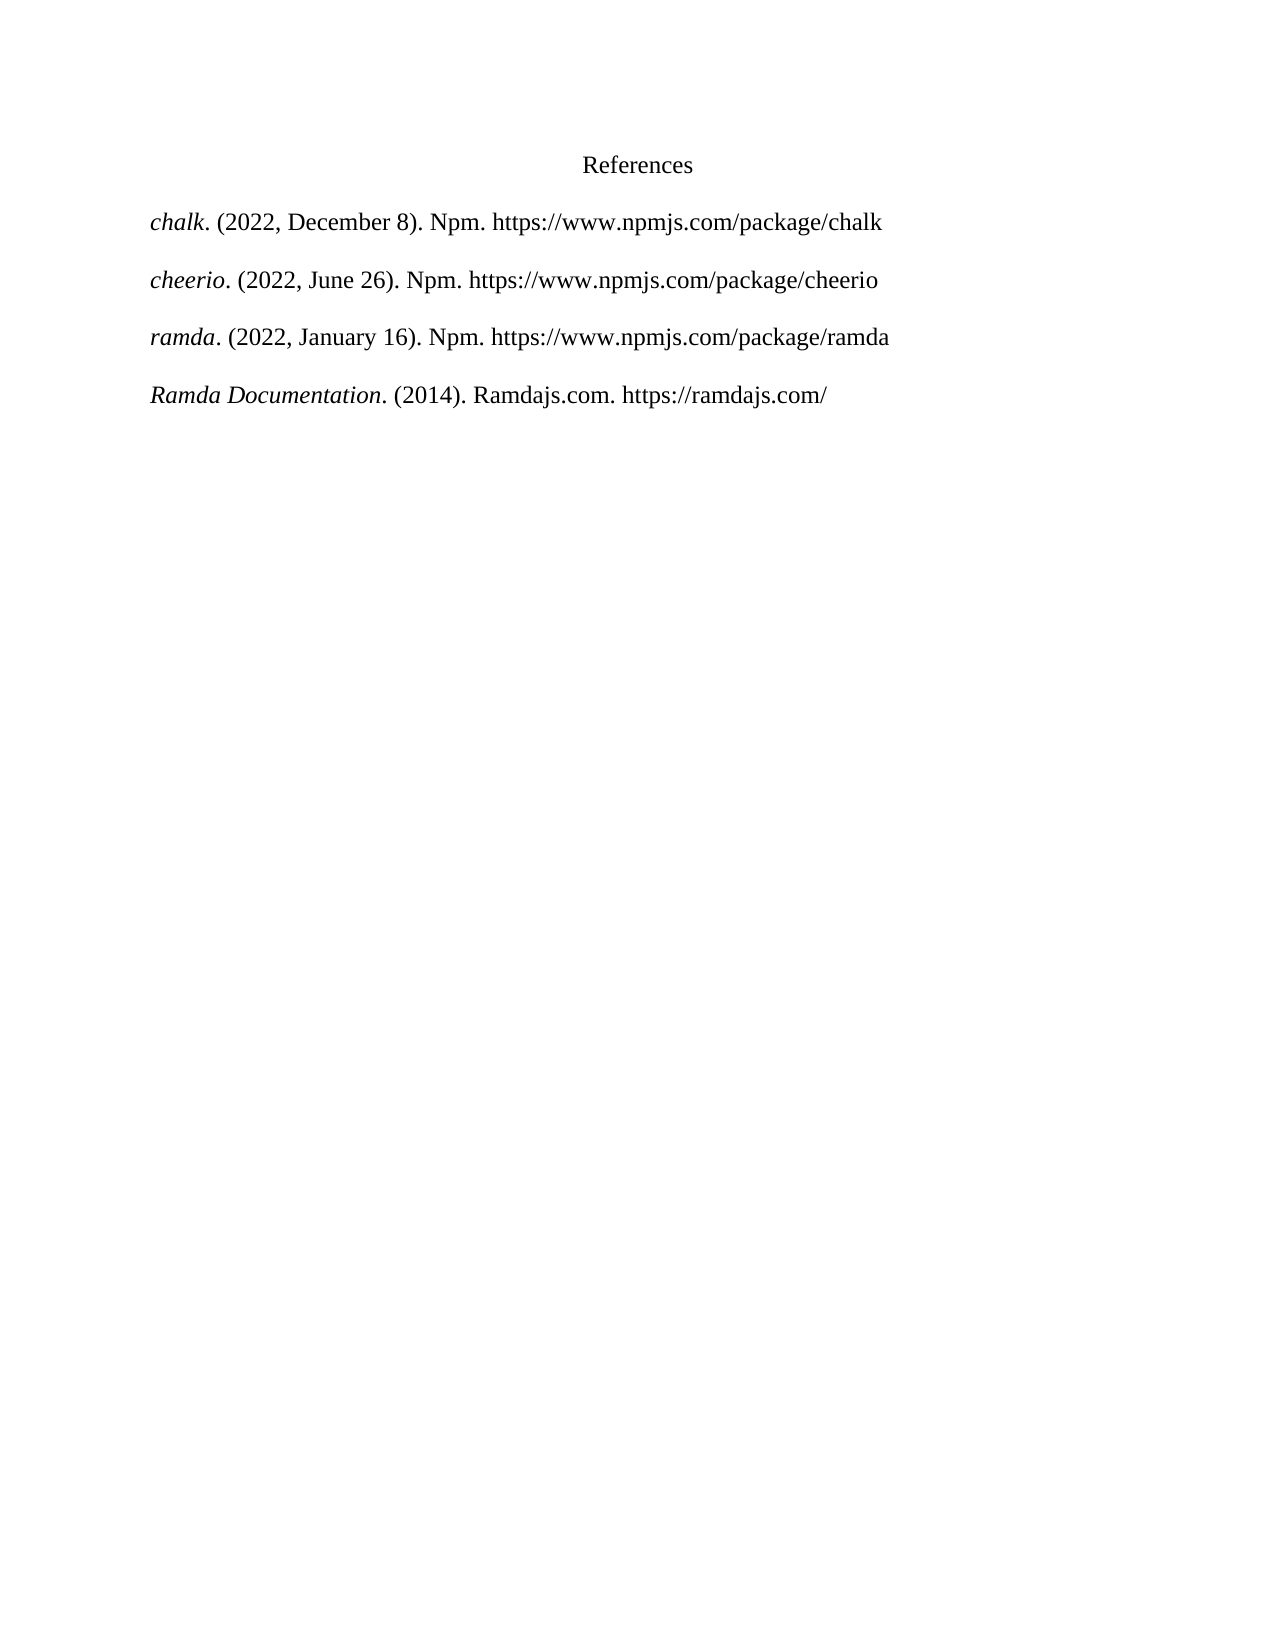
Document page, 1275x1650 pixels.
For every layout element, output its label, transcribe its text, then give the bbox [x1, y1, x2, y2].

text chalk. (2022, December 8). Npm. https://www.npmjs.com/package/chalk [150, 207, 1125, 236]
text cheerio. (2022, June 26). Npm. https://www.npmjs.com/package/cheerio [150, 265, 1125, 294]
text ramda. (2022, January 16). Npm. https://www.npmjs.com/package/ramda [150, 322, 1125, 351]
text Ramda Documentation. (2014). Ramdajs.com. https://ramdajs.com/ [150, 380, 1125, 409]
text References [150, 150, 1125, 179]
